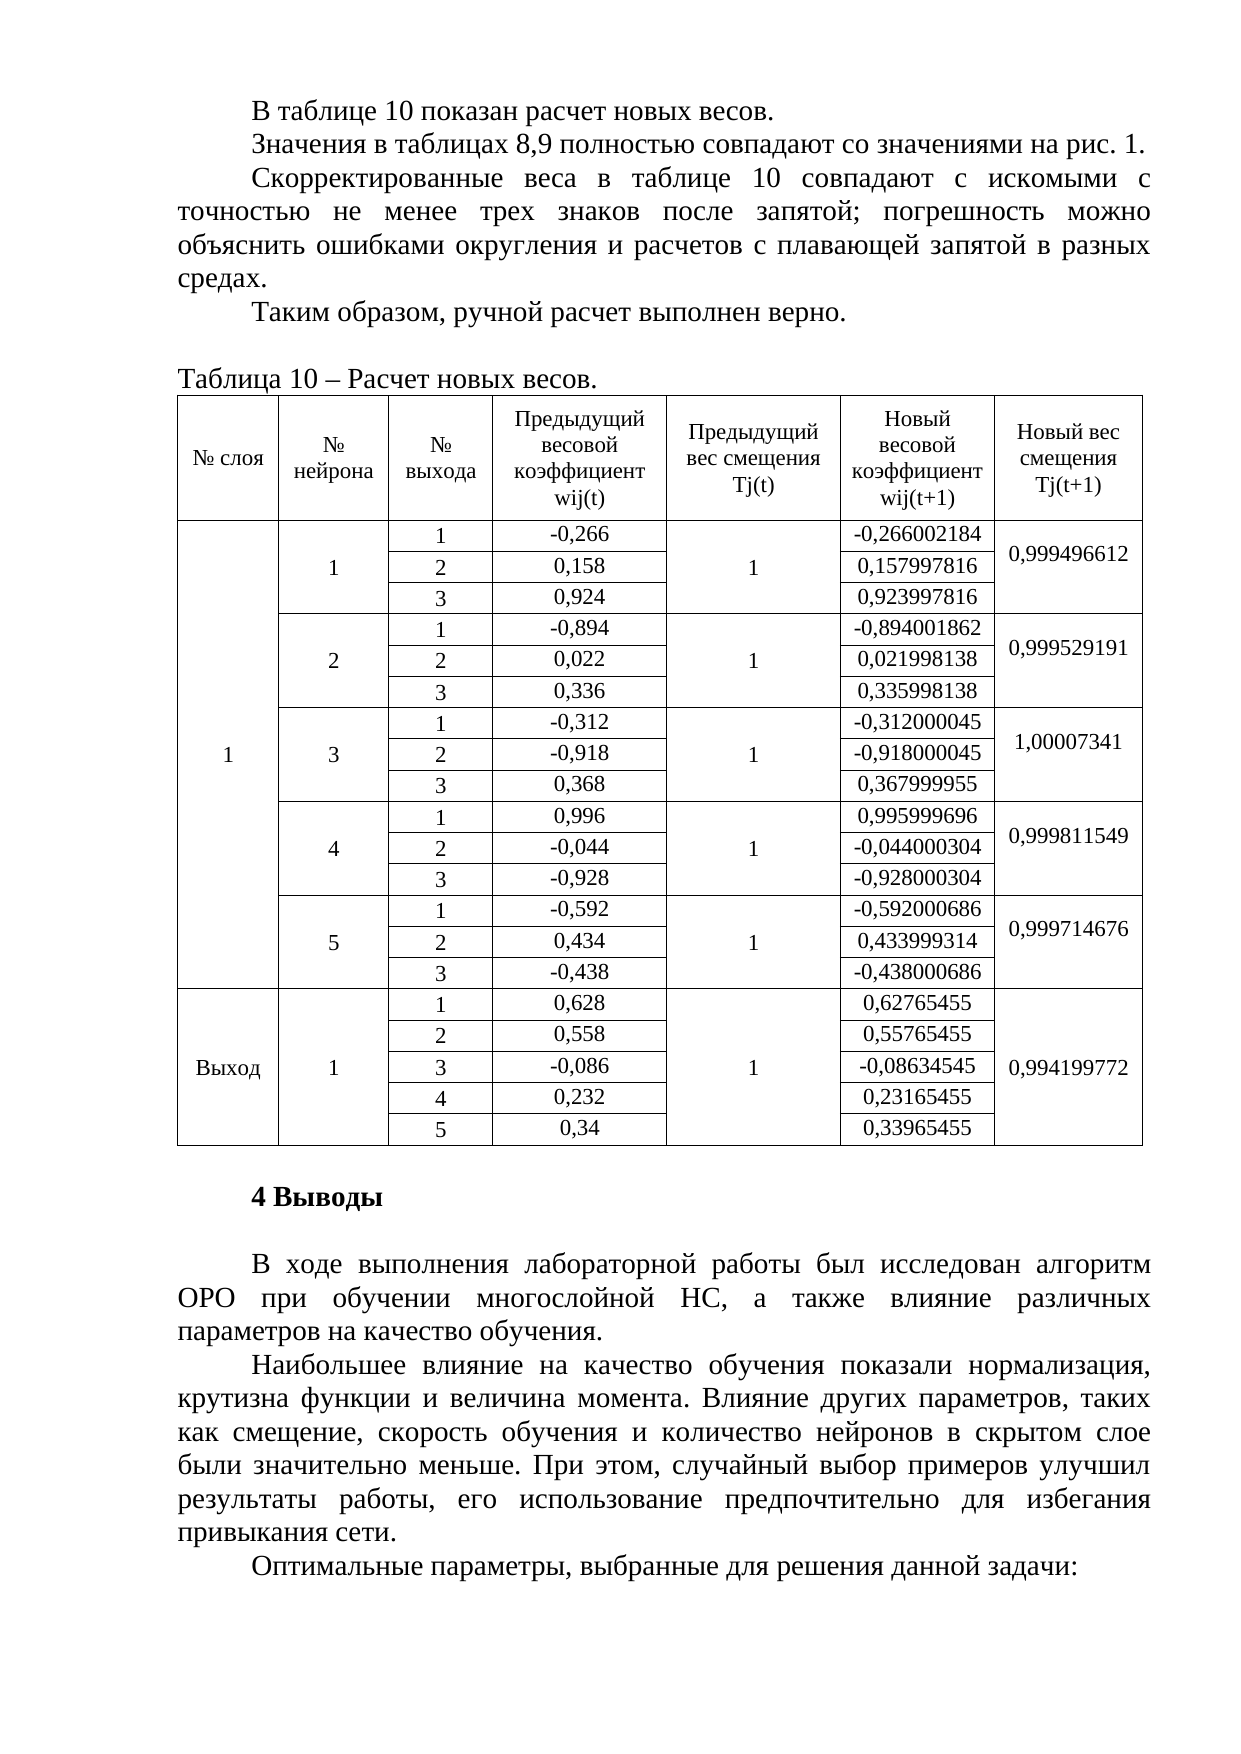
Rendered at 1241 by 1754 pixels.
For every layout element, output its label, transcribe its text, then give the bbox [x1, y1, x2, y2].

table_cell 0,335998138 [841, 677, 994, 707]
table_cell -0,438 [493, 958, 666, 988]
table_cell 3 [389, 583, 492, 613]
table_header Новый вес смещения Tj(t+1) [995, 396, 1142, 519]
text Таким образом, ручной расчет выполнен верно. [177, 294, 1152, 327]
table_cell 0,33965455 [841, 1114, 994, 1144]
table_cell 1 [389, 708, 492, 738]
table_cell 0,999529191 [995, 614, 1142, 707]
table_cell 0,558 [493, 1021, 666, 1051]
table_cell 0,999714676 [995, 896, 1142, 988]
table_header № слоя [178, 396, 278, 519]
table_cell -0,894001862 [841, 614, 994, 644]
table_cell 0,999496612 [995, 521, 1142, 613]
table_cell 3 [279, 708, 388, 801]
table_cell 4 [279, 802, 388, 894]
table_cell -0,928000304 [841, 864, 994, 894]
table_cell 3 [389, 958, 492, 988]
table_cell 5 [389, 1114, 492, 1144]
table_cell -0,044 [493, 833, 666, 863]
table_cell -0,918000045 [841, 739, 994, 769]
table_cell -0,086 [493, 1052, 666, 1082]
table_cell 1 [389, 802, 492, 832]
text 4 Выводы [177, 1179, 1152, 1213]
text Скорректированные веса в таблице 10 совпадают с искомыми с точностью не менее трех знаков после запятой; погрешность можно объяснить ошибками округления и расчетов с плавающей запятой в разных средах. [177, 160, 1152, 294]
table_cell 1 [279, 989, 388, 1144]
text В ходе выполнения лабораторной работы был исследован алгоритм ОРО при обучении многослойной НС, а также влияние различных параметров на качество обучения. [177, 1246, 1152, 1347]
table_cell -0,592 [493, 896, 666, 926]
table_cell 0,62765455 [841, 989, 994, 1019]
table_cell 0,336 [493, 677, 666, 707]
table_cell 0,368 [493, 771, 666, 801]
table_cell 2 [389, 646, 492, 676]
table_cell 3 [389, 1052, 492, 1082]
table_cell 1 [389, 896, 492, 926]
table_cell 0,367999955 [841, 771, 994, 801]
table_cell 0,34 [493, 1114, 666, 1144]
text В таблице 10 показан расчет новых весов. [177, 93, 1152, 126]
table_cell 1 [667, 896, 840, 988]
text Таблица 10 – Расчет новых весов. [177, 361, 1152, 394]
table_cell -0,266002184 [841, 521, 994, 551]
table_cell 2 [389, 1021, 492, 1051]
text Значения в таблицах 8,9 полностью совпадают со значениями на рис. 1. [177, 126, 1152, 160]
table_cell -0,928 [493, 864, 666, 894]
table_cell 0,995999696 [841, 802, 994, 832]
table_cell 0,996 [493, 802, 666, 832]
table_cell 0,232 [493, 1083, 666, 1113]
table_cell 2 [279, 614, 388, 707]
table_cell -0,918 [493, 739, 666, 769]
table_cell 0,23165455 [841, 1083, 994, 1113]
table_cell -0,592000686 [841, 896, 994, 926]
table_header Предыдущий весовой коэффициент wij(t) [493, 396, 666, 519]
table_cell 2 [389, 927, 492, 957]
text Оптимальные параметры, выбранные для решения данной задачи: [177, 1548, 1152, 1582]
table_cell 0,999811549 [995, 802, 1142, 894]
table_cell 2 [389, 739, 492, 769]
table_cell 3 [389, 771, 492, 801]
table_cell 2 [389, 552, 492, 582]
table_header Предыдущий вес смещения Tj(t) [667, 396, 840, 519]
table_cell 1 [389, 614, 492, 644]
table_cell 0,994199772 [995, 989, 1142, 1144]
table_cell 1 [667, 708, 840, 801]
table_cell 3 [389, 677, 492, 707]
table_cell 0,433999314 [841, 927, 994, 957]
table_cell 0,022 [493, 646, 666, 676]
table_cell -0,08634545 [841, 1052, 994, 1082]
table_cell 0,55765455 [841, 1021, 994, 1051]
table_cell 0,924 [493, 583, 666, 613]
table_cell 0,434 [493, 927, 666, 957]
table_header Новый весовой коэффициент wij(t+1) [841, 396, 994, 519]
table_cell 0,923997816 [841, 583, 994, 613]
table_cell 1 [389, 989, 492, 1019]
table_cell 1 [667, 802, 840, 894]
table_cell -0,438000686 [841, 958, 994, 988]
table_cell 1,00007341 [995, 708, 1142, 801]
table_cell 1 [279, 521, 388, 613]
table_cell -0,266 [493, 521, 666, 551]
table_cell 0,157997816 [841, 552, 994, 582]
table_cell -0,894 [493, 614, 666, 644]
text Наибольшее влияние на качество обучения показали нормализация, крутизна функции и величина момента. Влияние других параметров, таких как смещение, скорость обучения и количество нейронов в скрытом слое были значительно меньше. При этом, случайный выбор примеров улучшил результаты работы, его использование предпочтительно для избегания привыкания сети. [177, 1347, 1152, 1548]
table_cell -0,312000045 [841, 708, 994, 738]
table_cell 0,021998138 [841, 646, 994, 676]
table_header № нейрона [279, 396, 388, 519]
table_cell 0,158 [493, 552, 666, 582]
table_cell 3 [389, 864, 492, 894]
table_cell 4 [389, 1083, 492, 1113]
table_cell 1 [178, 521, 278, 988]
table_cell 1 [667, 521, 840, 613]
table_cell -0,044000304 [841, 833, 994, 863]
table_cell -0,312 [493, 708, 666, 738]
table_cell Выход [178, 989, 278, 1144]
table_cell 0,628 [493, 989, 666, 1019]
table_header № выхода [389, 396, 492, 519]
table_cell 1 [667, 614, 840, 707]
table_cell 2 [389, 833, 492, 863]
table_cell 5 [279, 896, 388, 988]
table_cell 1 [389, 521, 492, 551]
table_cell 1 [667, 989, 840, 1144]
